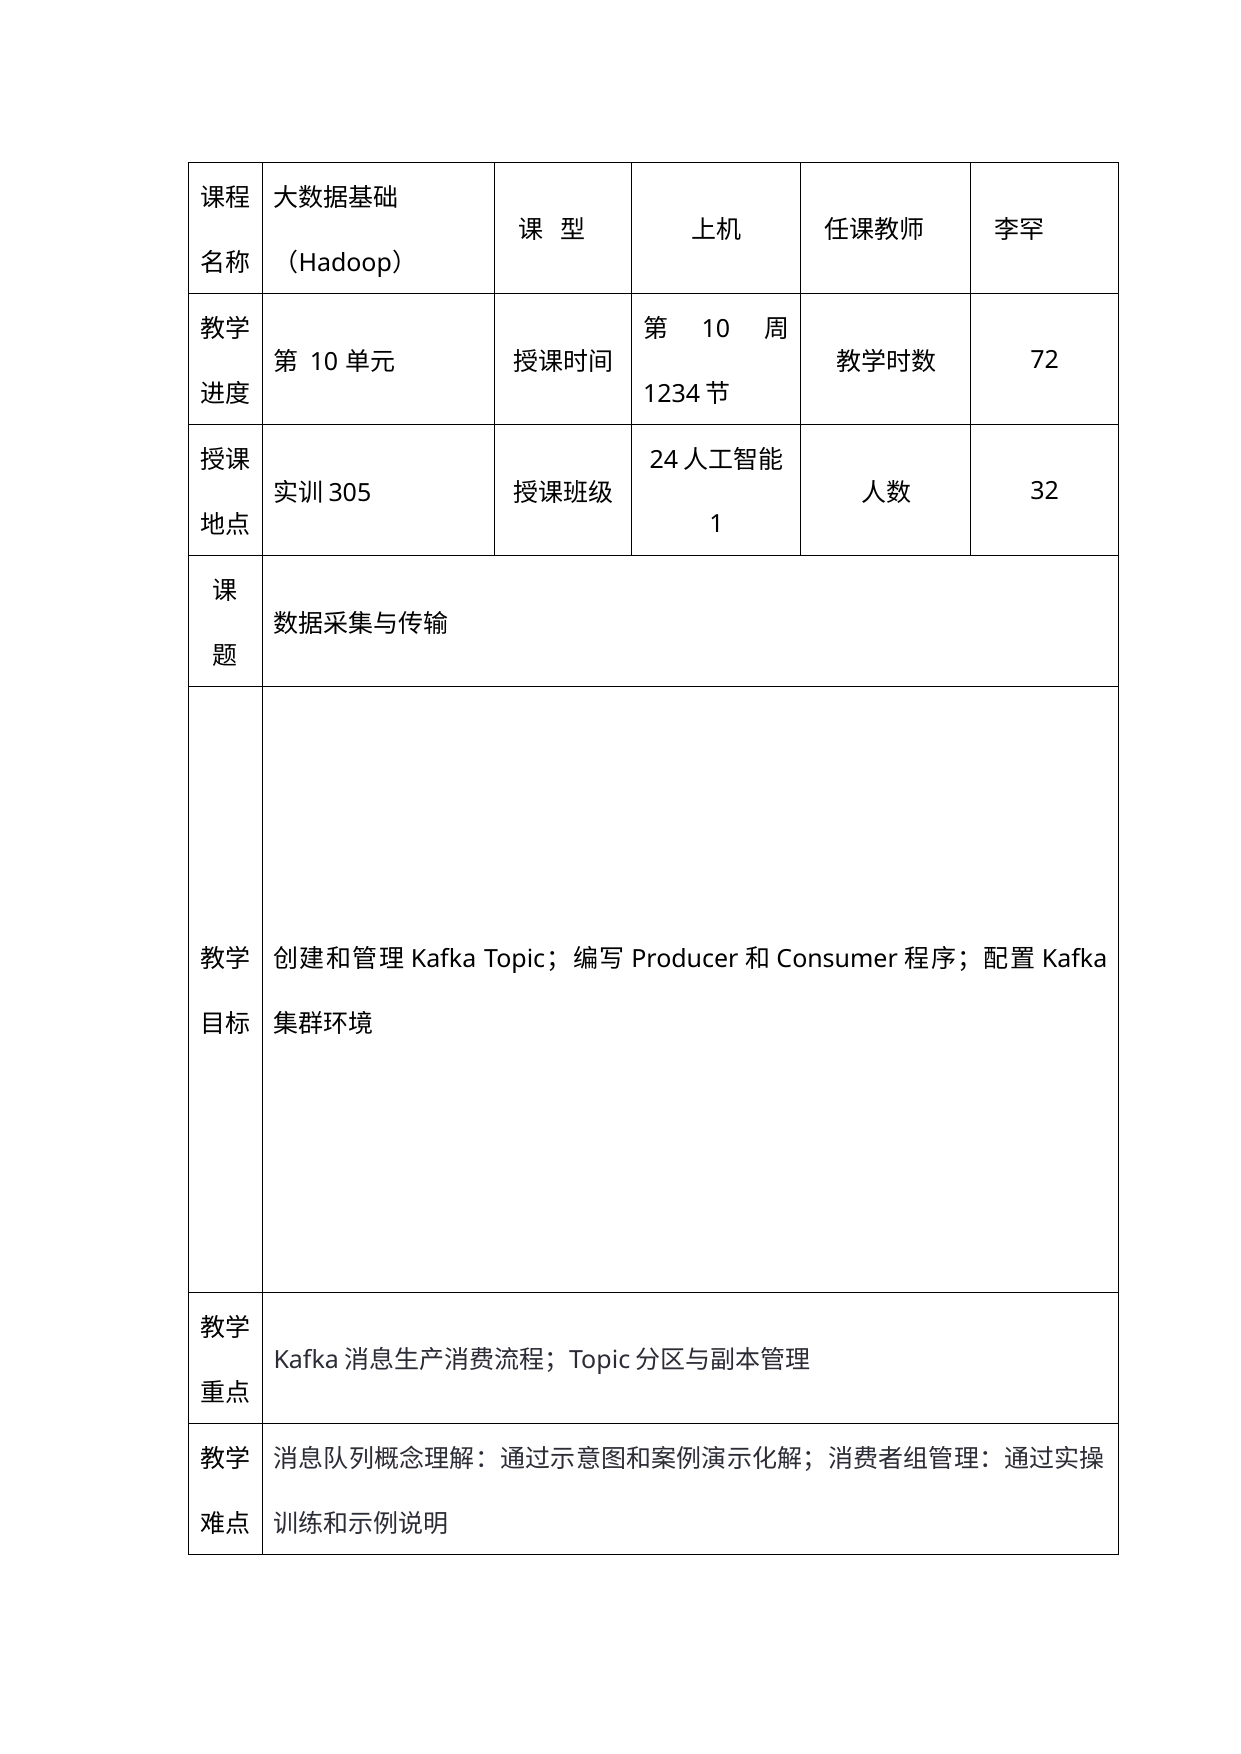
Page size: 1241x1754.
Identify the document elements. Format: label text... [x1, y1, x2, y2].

table_header 大数据基础（Hadoop） [263, 163, 494, 293]
table_cell 24人工智能1 [632, 425, 800, 555]
table_cell 教学难点 [189, 1424, 262, 1554]
table_cell 创建和管理Kafka Topic；编写Producer和Consumer程序；配置Kafka集群环境 [263, 687, 1118, 1292]
table_cell 课 题 [189, 556, 262, 686]
table_cell 72 [971, 294, 1118, 424]
table_cell 消息队列概念理解：通过示意图和案例演示化解；消费者组管理：通过实操训练和示例说明 [263, 1424, 1118, 1554]
table_header 上机 [632, 163, 800, 293]
table_cell Kafka消息生产消费流程；Topic分区与副本管理 [263, 1293, 1118, 1423]
table_header 任课教师 [801, 163, 970, 293]
table_cell 第 10 周 1234节 [632, 294, 800, 424]
table_cell 32 [971, 425, 1118, 555]
table_cell 教学时数 [801, 294, 970, 424]
table_cell 教学重点 [189, 1293, 262, 1423]
table_cell 第 10 单元 [263, 294, 494, 424]
table_cell 教学目标 [189, 687, 262, 1292]
table_cell 实训305 [263, 425, 494, 555]
table_cell 人数 [801, 425, 970, 555]
table_header 课程名称 [189, 163, 262, 293]
table_cell 教学进度 [189, 294, 262, 424]
table_cell 授课时间 [495, 294, 631, 424]
table_header 李罕 [971, 163, 1118, 293]
table_cell 数据采集与传输 [263, 556, 1118, 686]
table_cell 授课地点 [189, 425, 262, 555]
table_cell 授课班级 [495, 425, 631, 555]
table_header 课 型 [495, 163, 631, 293]
